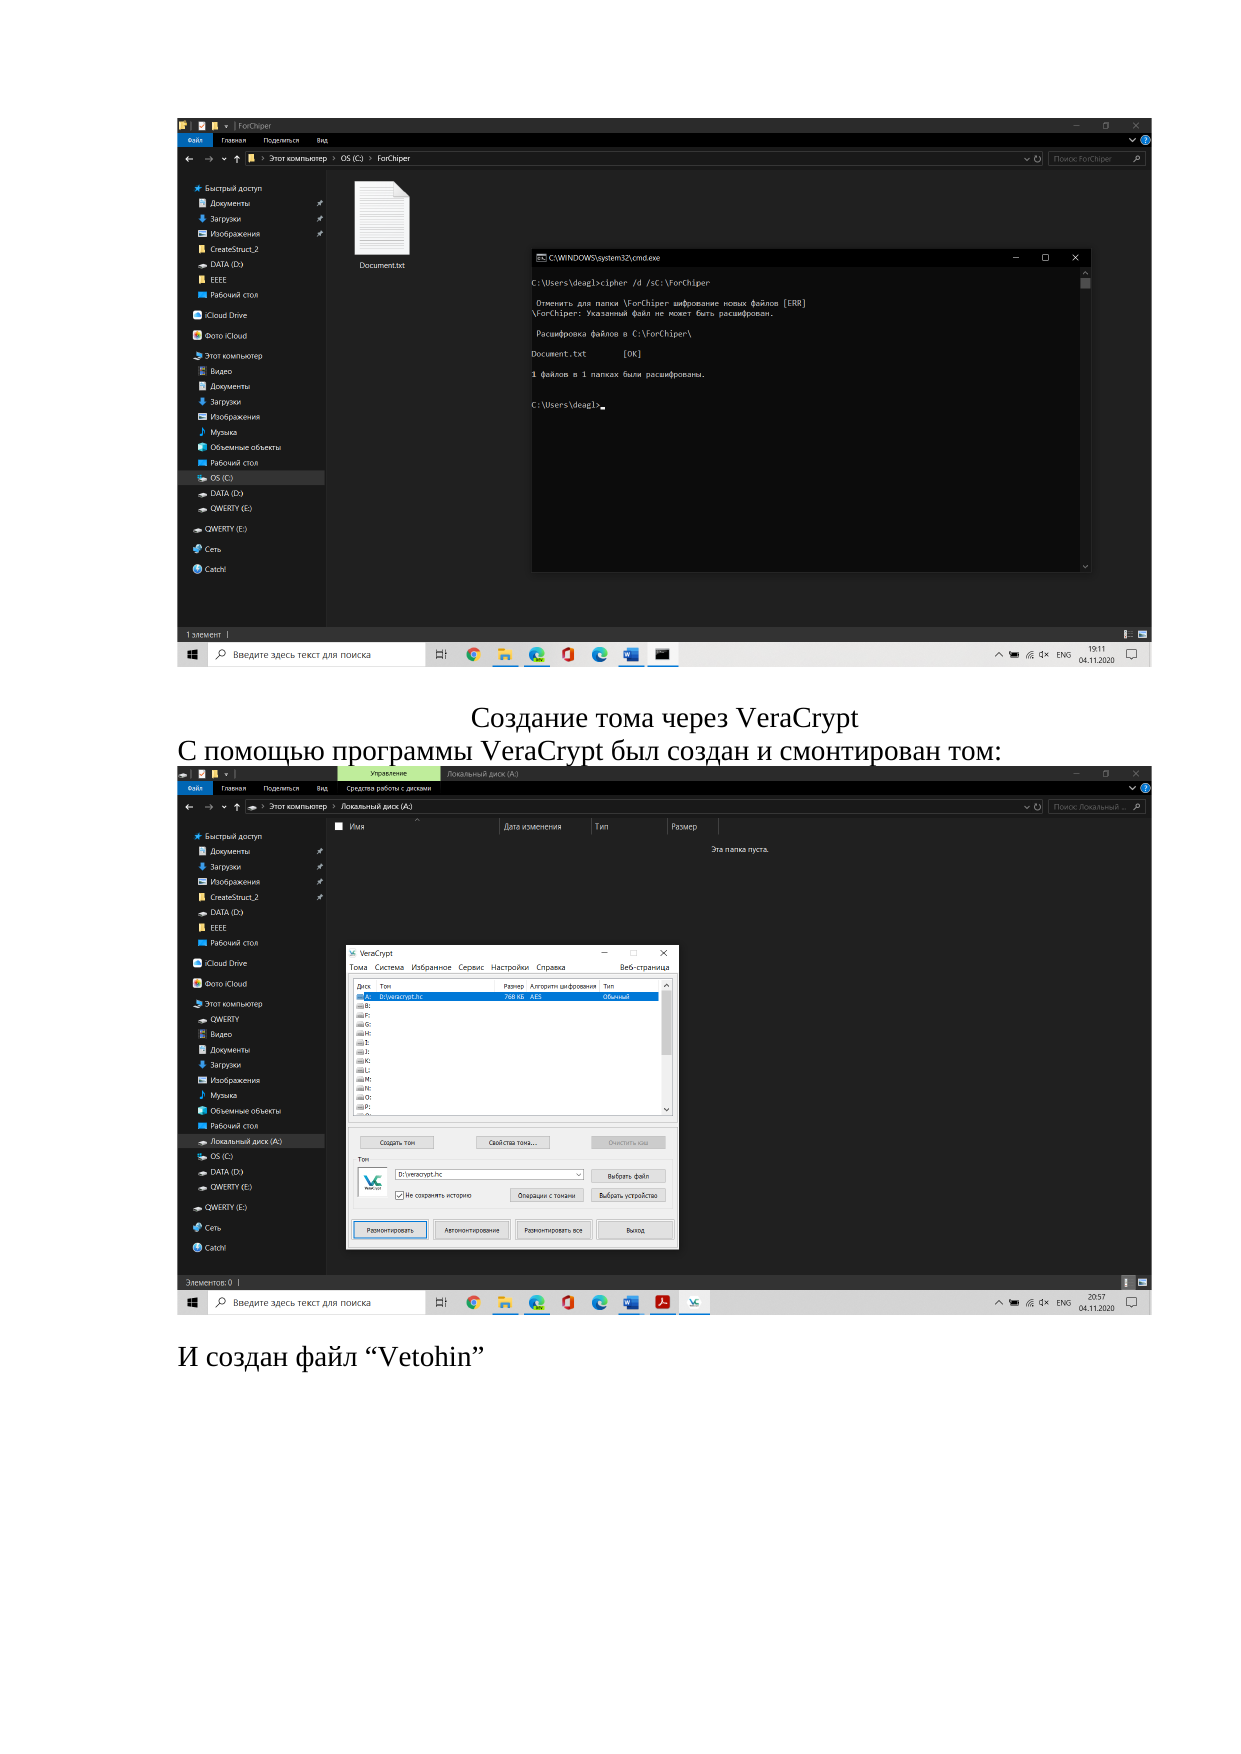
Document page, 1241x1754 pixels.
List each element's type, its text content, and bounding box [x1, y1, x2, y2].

picture [177, 766, 1152, 1315]
text Создание тома через VeraCrypt [177, 700, 1152, 733]
text И создан файл “Vetohin” [177, 1339, 1152, 1373]
text С помощью программы VeraCrypt был создан и смонтирован том: [177, 733, 1152, 766]
picture [177, 118, 1152, 667]
